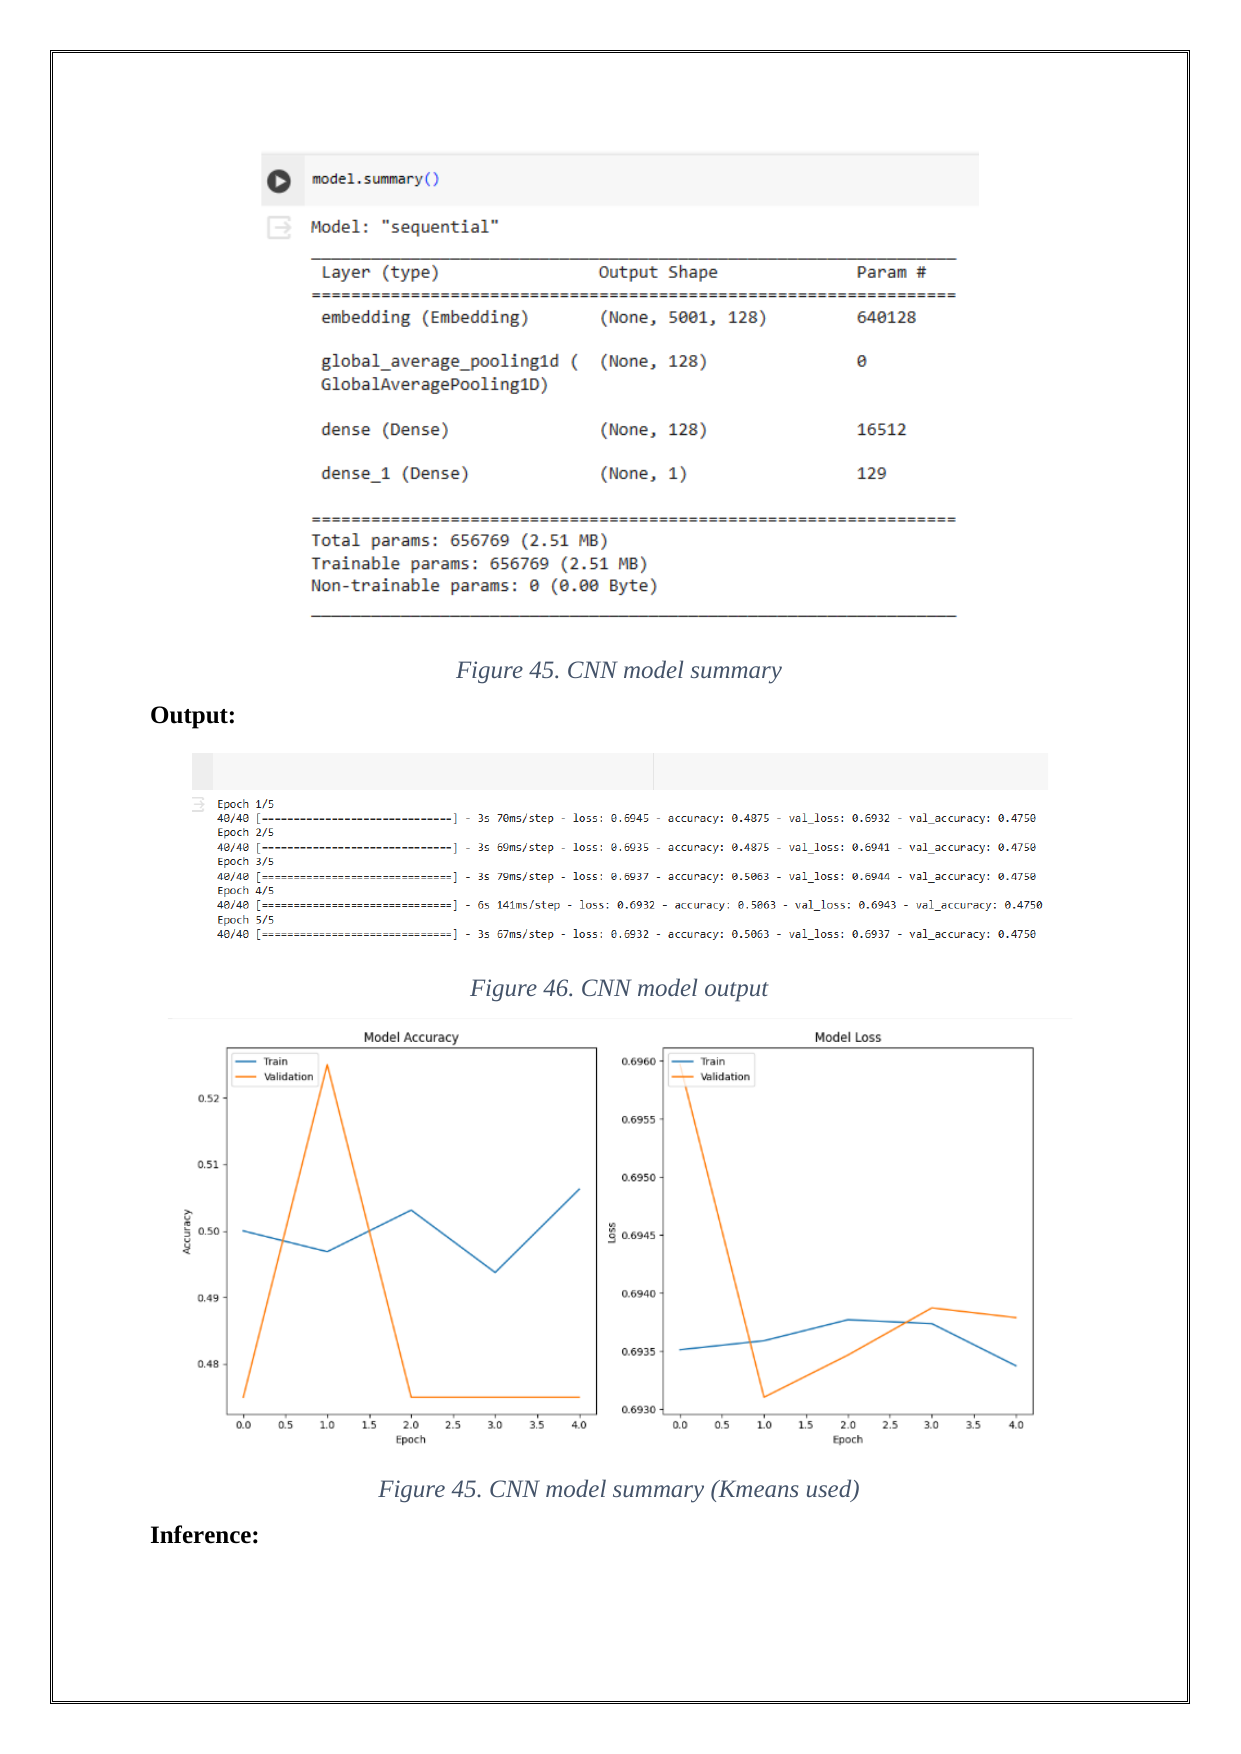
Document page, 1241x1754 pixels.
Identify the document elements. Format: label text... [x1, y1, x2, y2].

text Figure 46. CNN model output [150, 973, 1090, 1002]
text Inference: [150, 1520, 1090, 1549]
text Output: [150, 700, 1090, 729]
text Figure 45. CNN model summary (Kmeans used) [150, 1474, 1090, 1503]
picture [167, 1018, 1073, 1458]
picture [192, 753, 1049, 949]
text Figure 45. CNN model summary [150, 655, 1090, 683]
picture [261, 150, 979, 630]
